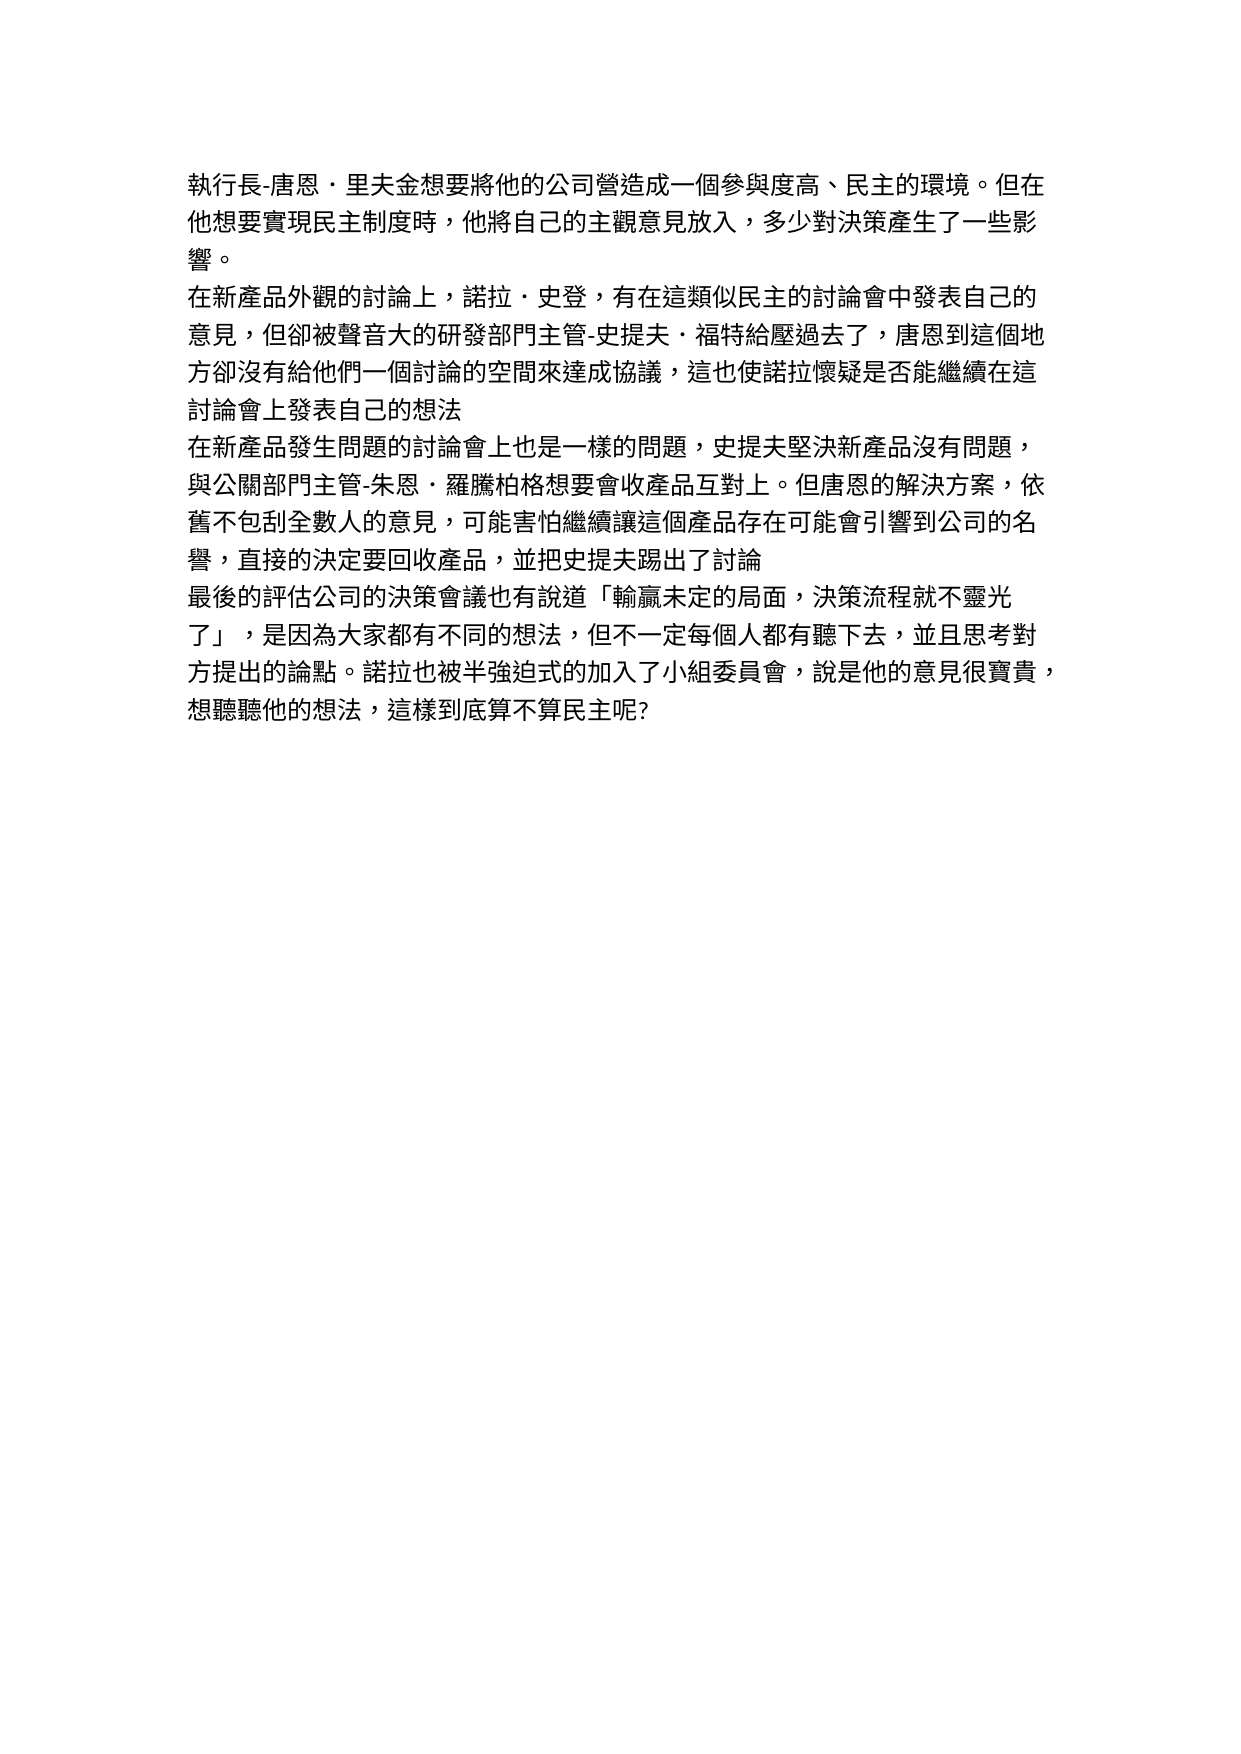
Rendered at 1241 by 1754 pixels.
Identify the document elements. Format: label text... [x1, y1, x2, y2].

text 在新產品發生問題的討論會上也是一樣的問題，史提夫堅決新產品沒有問題，與公關部門主管-朱恩．羅騰柏格想要會收產品互對上。但唐恩的解決方案，依舊不包刮全數人的意見，可能害怕繼續讓這個產品存在可能會引響到公司的名譽，直接的決定要回收產品，並把史提夫踢出了討論 [187, 427, 1053, 577]
text 最後的評估公司的決策會議也有說道「輸贏未定的局面，決策流程就不靈光了」，是因為大家都有不同的想法，但不一定每個人都有聽下去，並且思考對方提出的論點。諾拉也被半強迫式的加入了小組委員會，說是他的意見很寶貴，想聽聽他的想法，這樣到底算不算民主呢? [187, 577, 1053, 727]
text 執行長-唐恩．里夫金想要將他的公司營造成一個參與度高、民主的環境。但在他想要實現民主制度時，他將自己的主觀意見放入，多少對決策產生了一些影響。 [187, 164, 1053, 277]
text 在新產品外觀的討論上，諾拉．史登，有在這類似民主的討論會中發表自己的意見，但卻被聲音大的研發部門主管-史提夫．福特給壓過去了，唐恩到這個地方卻沒有給他們一個討論的空間來達成協議，這也使諾拉懷疑是否能繼續在這討論會上發表自己的想法 [187, 277, 1053, 427]
